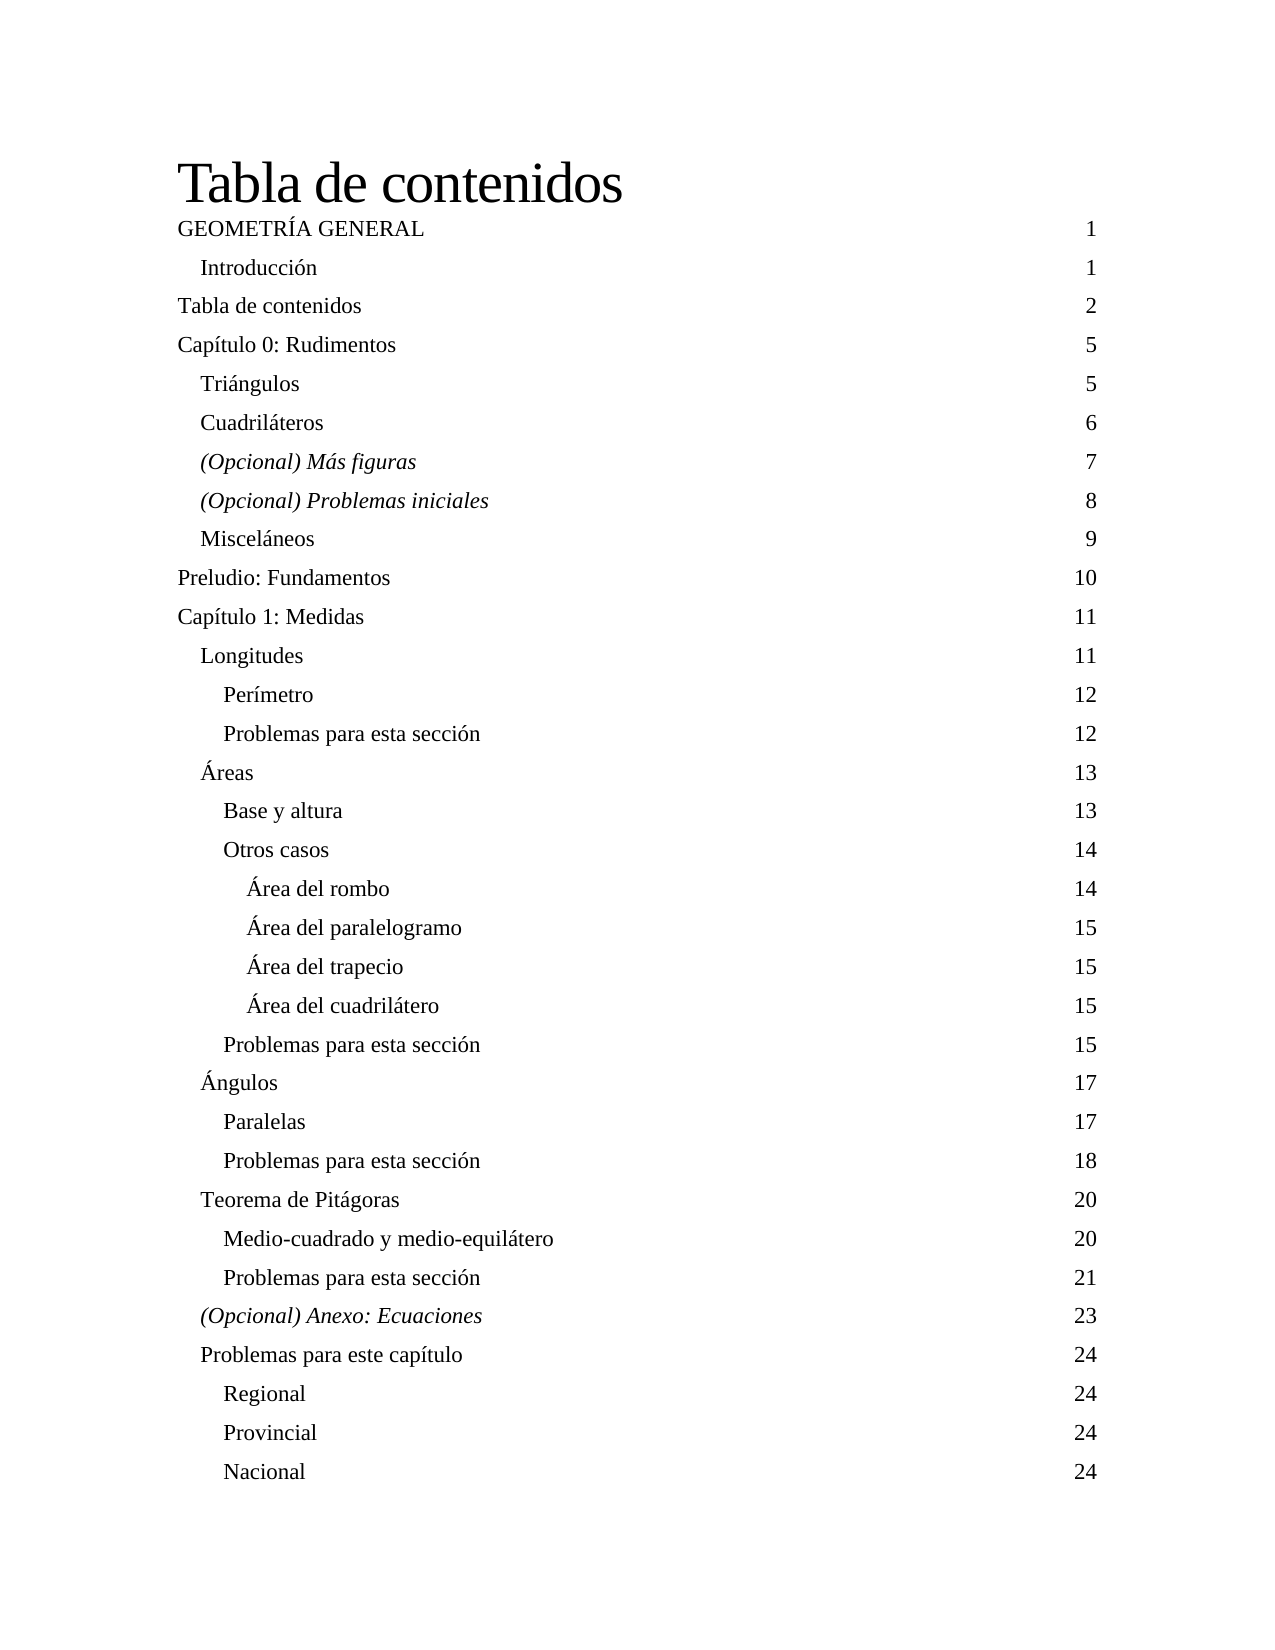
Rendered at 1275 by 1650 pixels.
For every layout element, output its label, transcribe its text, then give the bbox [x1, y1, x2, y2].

title Tabla de contenidos [177, 148, 1098, 215]
